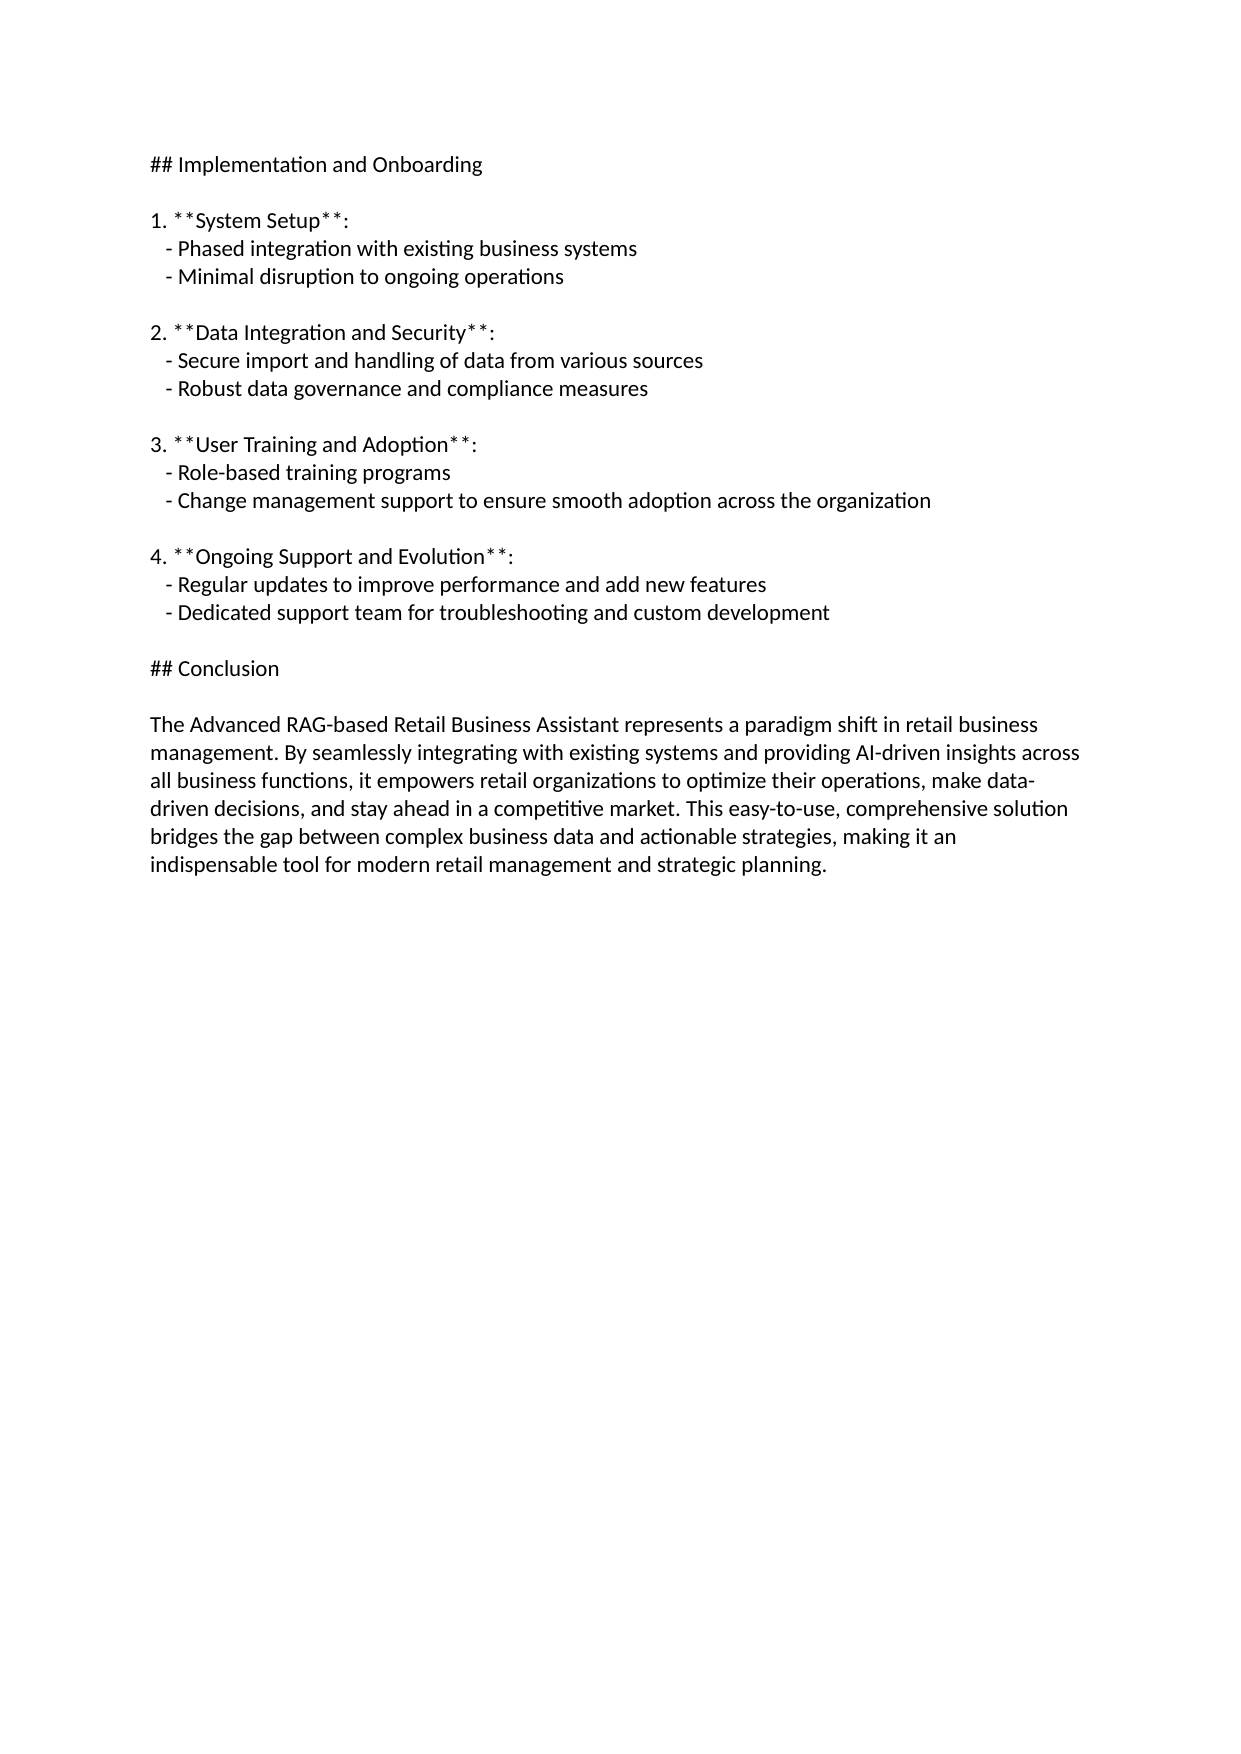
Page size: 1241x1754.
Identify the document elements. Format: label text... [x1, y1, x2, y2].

text - Regular updates to improve performance and add new features [150, 570, 1090, 598]
text 2. **Data Integration and Security**: [150, 318, 1090, 346]
text - Role-based training programs [150, 458, 1090, 486]
text 3. **User Training and Adoption**: [150, 430, 1090, 458]
text - Minimal disruption to ongoing operations [150, 262, 1090, 290]
text - Secure import and handling of data from various sources [150, 346, 1090, 374]
text ## Implementation and Onboarding [150, 150, 1090, 178]
text - Dedicated support team for troubleshooting and custom development [150, 598, 1090, 626]
text 1. **System Setup**: [150, 206, 1090, 234]
text The Advanced RAG-based Retail Business Assistant represents a paradigm shift in retail business management. By seamlessly integrating with existing systems and providing AI-driven insights across all business functions, it empowers retail organizations to optimize their operations, make data-driven decisions, and stay ahead in a competitive market. This easy-to-use, comprehensive solution bridges the gap between complex business data and actionable strategies, making it an indispensable tool for modern retail management and strategic planning. [150, 710, 1090, 878]
text ## Conclusion [150, 654, 1090, 682]
text - Robust data governance and compliance measures [150, 374, 1090, 402]
text 4. **Ongoing Support and Evolution**: [150, 542, 1090, 570]
text - Change management support to ensure smooth adoption across the organization [150, 486, 1090, 514]
text - Phased integration with existing business systems [150, 234, 1090, 262]
